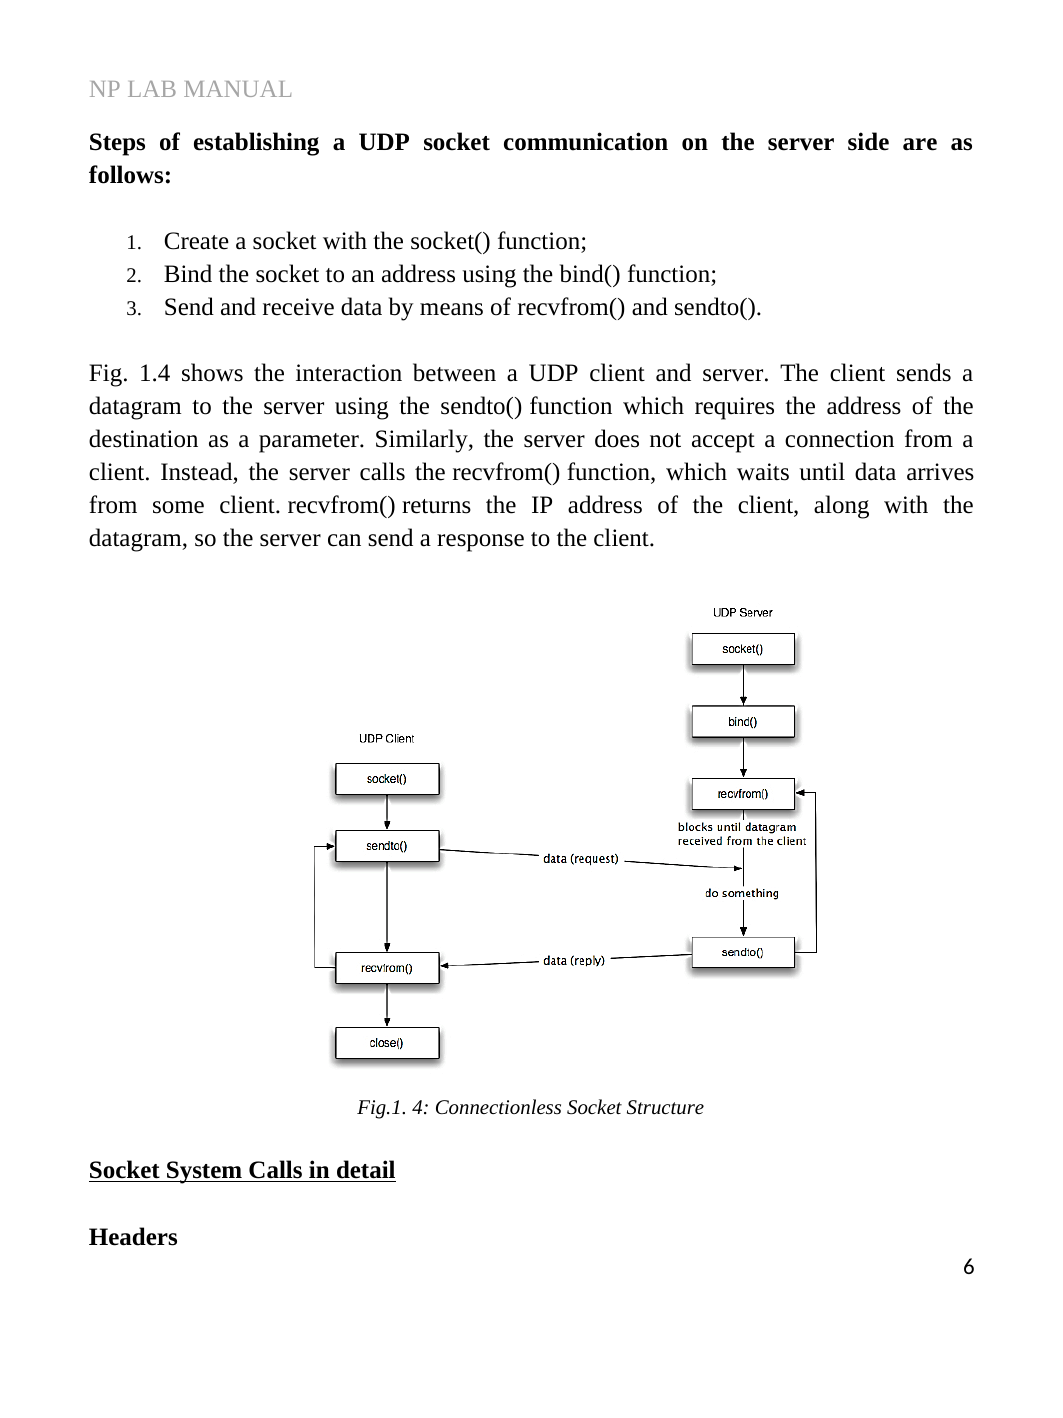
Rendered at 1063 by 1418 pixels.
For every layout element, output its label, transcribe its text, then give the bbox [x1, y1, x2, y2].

list Create a socket with the socket() function; [126, 226, 974, 255]
picture [217, 589, 846, 1091]
text Fig.1. 4: Connectionless Socket Structure [89, 1095, 974, 1119]
text Steps of establishing a UDP socket communication on the server side are as follows: [89, 127, 974, 189]
text Socket System Calls in detail [89, 1156, 974, 1184]
list Send and receive data by means of recvfrom() and sendto(). [126, 292, 974, 321]
text Fig. 1.4 shows the interaction between a UDP client and server. The client sends a datagram to the server using the sendto() function which requires the address of the destination as a parameter. Similarly, the server does not accept a connection from a client. Instead, the server calls the recvfrom() function, which waits until data arrives from some client. recvfrom() returns the IP address of the client, along with the datagram, so the server can send a response to the client. [89, 358, 974, 552]
list Bind the socket to an address using the bind() function; [126, 259, 974, 288]
text Headers [89, 1222, 974, 1250]
